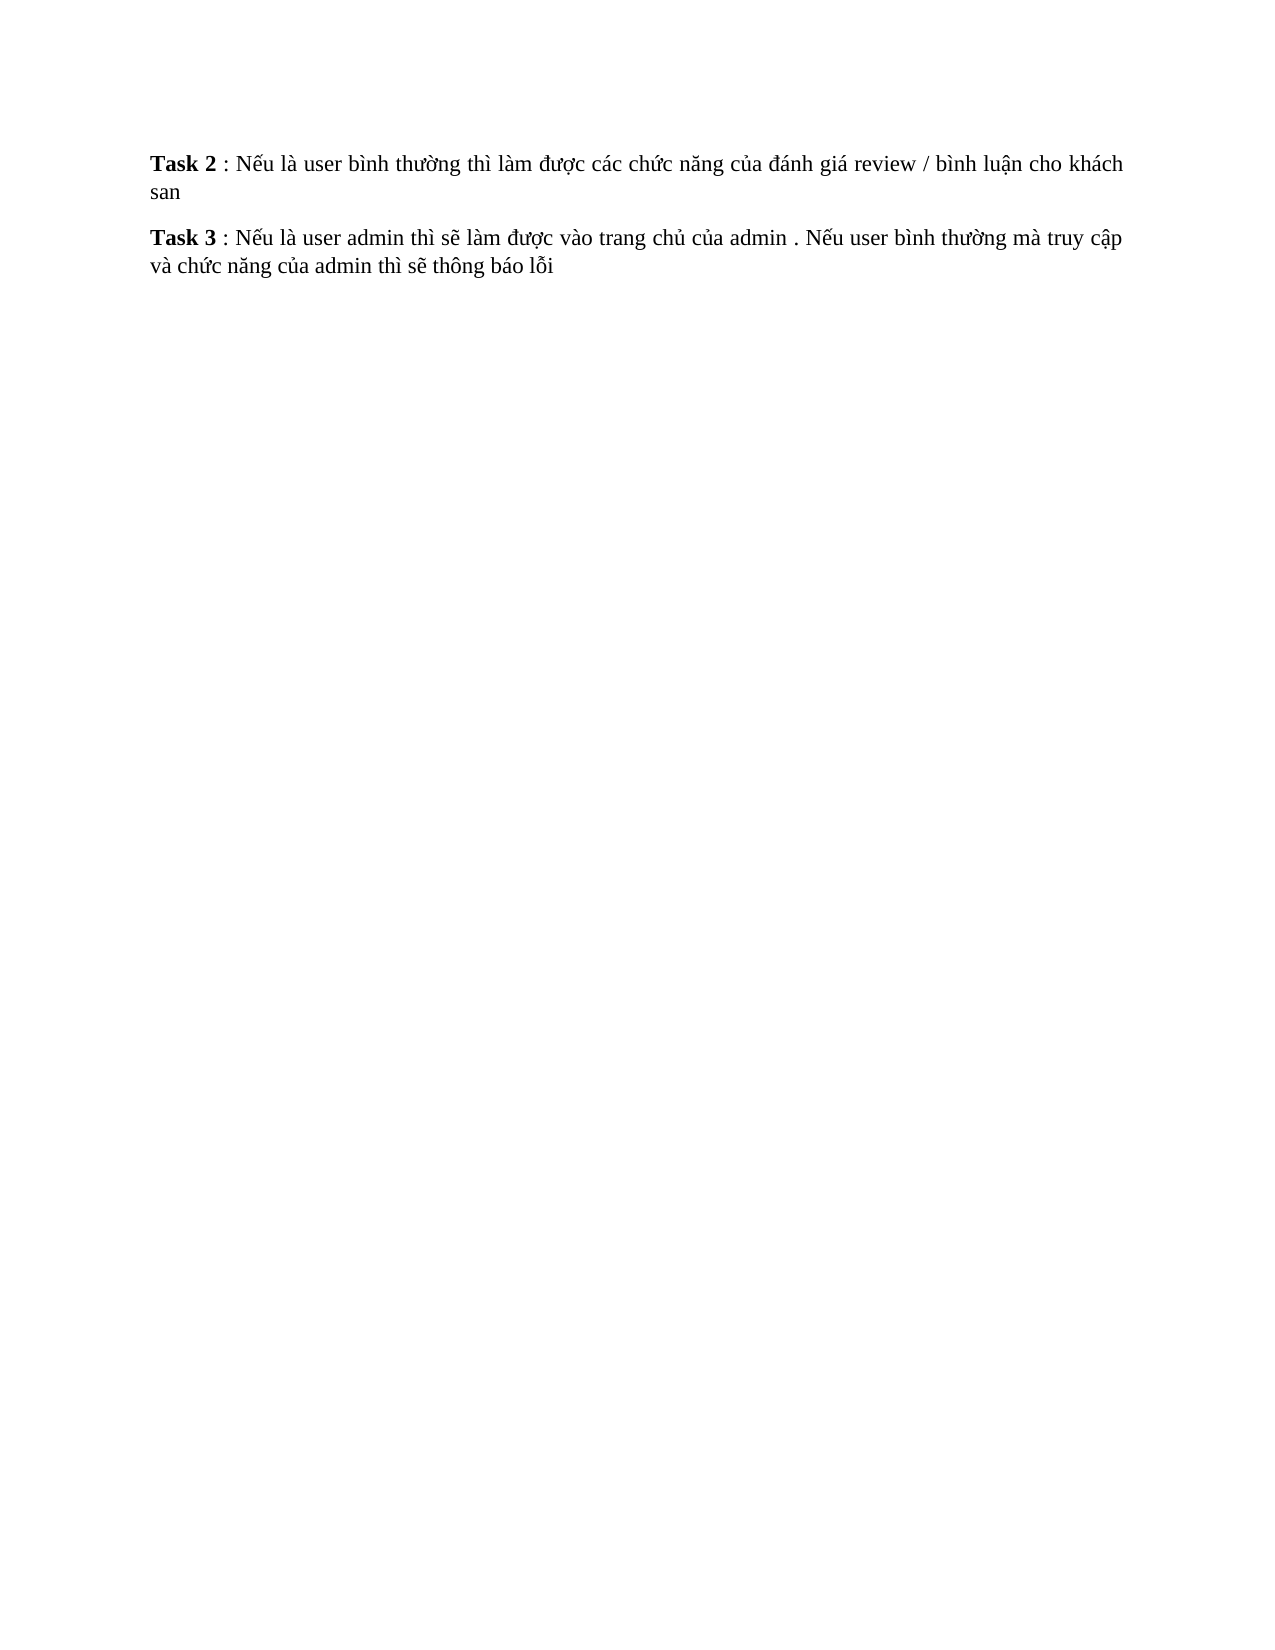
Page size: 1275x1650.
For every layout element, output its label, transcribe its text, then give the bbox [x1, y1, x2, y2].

text Task 3 : Nếu là user admin thì sẽ làm được vào trang chủ của admin . Nếu user bình thường mà truy cập và chức năng của admin thì sẽ thông báo lỗi [150, 223, 1125, 278]
text Task 2 : Nếu là user bình thường thì làm được các chức năng của đánh giá review / bình luận cho khách san [150, 150, 1125, 205]
